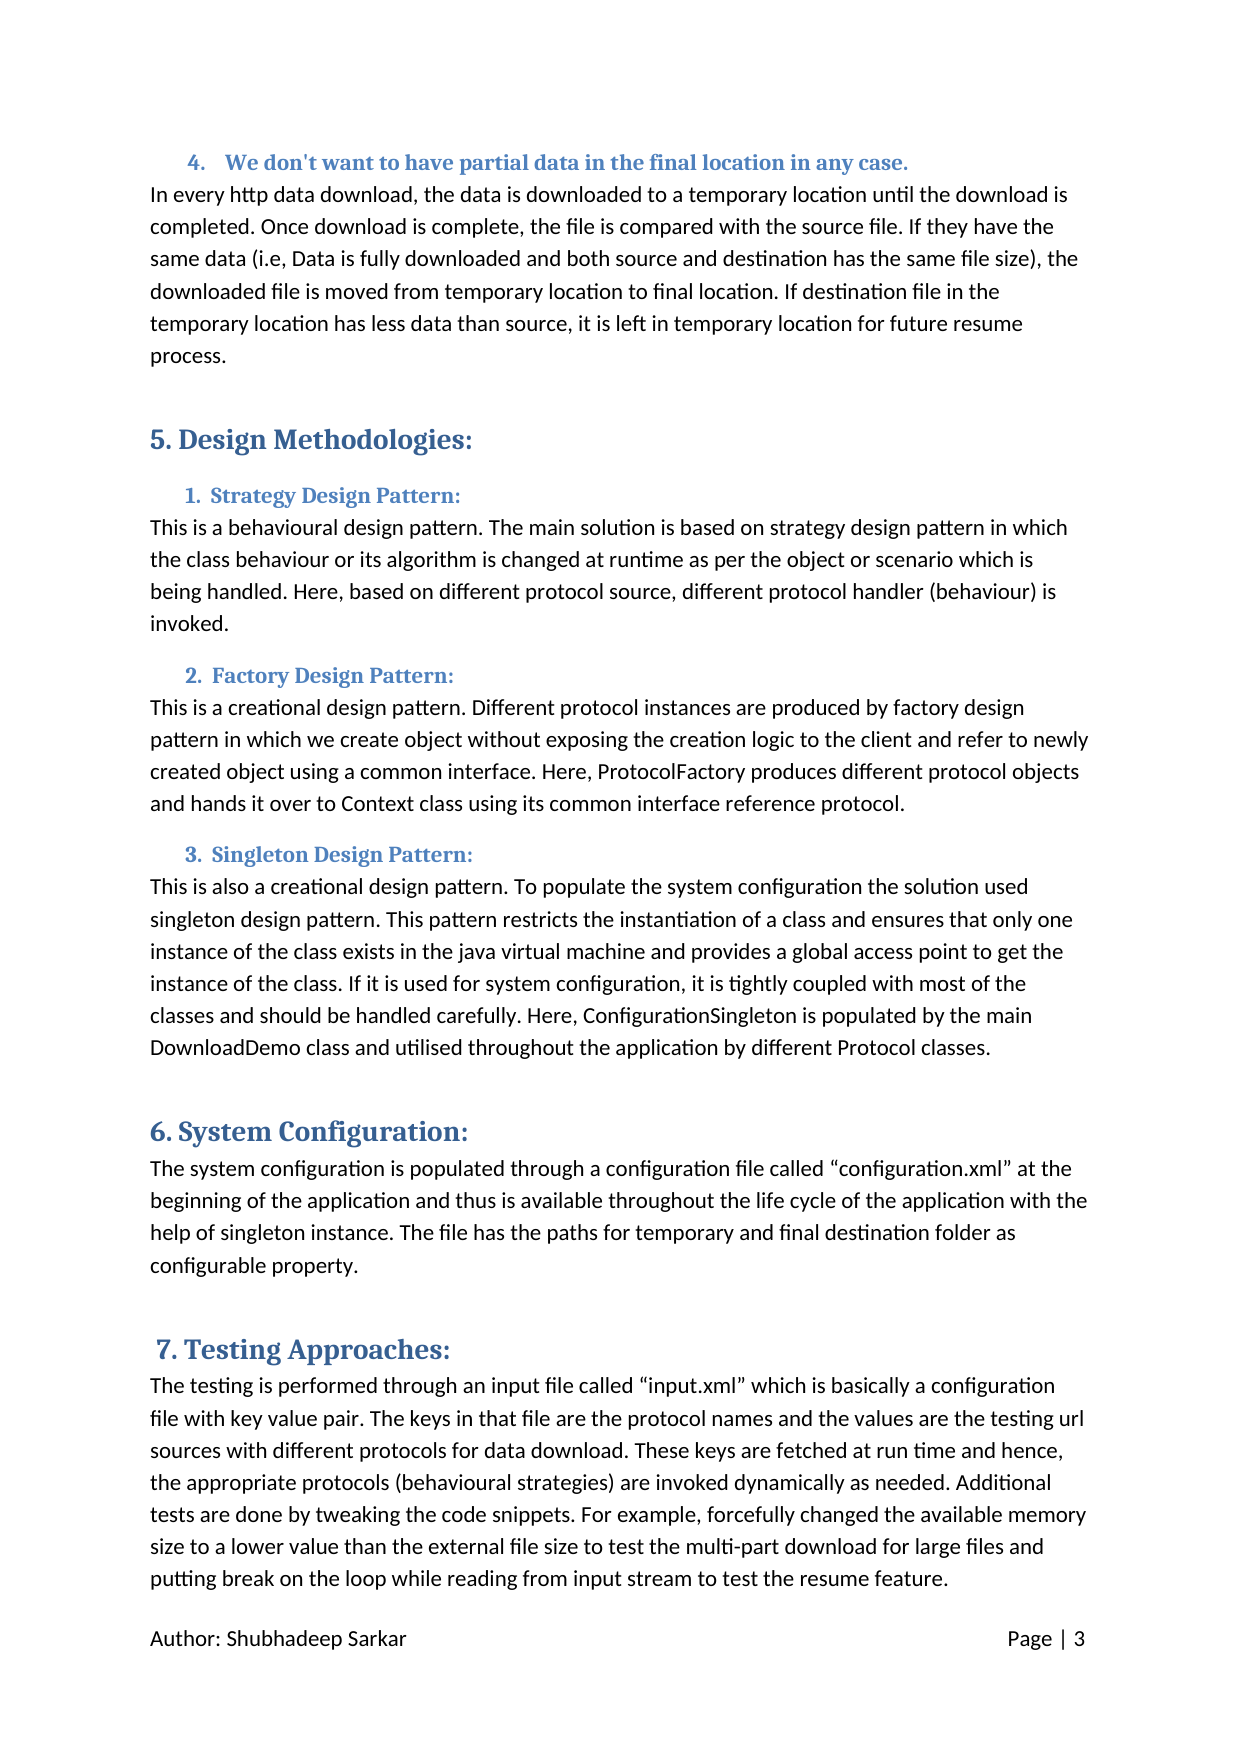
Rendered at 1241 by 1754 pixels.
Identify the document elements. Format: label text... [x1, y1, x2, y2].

text This is also a creational design pattern. To populate the system configuration the solution used singleton design pattern. This pattern restricts the instantiation of a class and ensures that only one instance of the class exists in the java virtual machine and provides a global access point to get the instance of the class. If it is used for system configuration, it is tightly coupled with most of the classes and should be handled carefully. Here, ConfigurationSingleton is populated by the main DownloadDemo class and utilised throughout the application by different Protocol classes. [150, 872, 1090, 1061]
subtitle We don't want to have partial data in the final location in any case. [187, 150, 1090, 176]
subtitle 1. Strategy Design Pattern: [150, 483, 1090, 509]
text The system configuration is populated through a configuration file called “configuration.xml” at the beginning of the application and thus is available throughout the life cycle of the application with the help of singleton instance. The file has the paths for temporary and final destination folder as configurable property. [150, 1154, 1090, 1279]
subtitle 5. Design Methodologies: [150, 423, 1090, 457]
subtitle 3. Singleton Design Pattern: [150, 842, 1090, 869]
text This is a creational design pattern. Different protocol instances are produced by factory design pattern in which we create object without exposing the creation logic to the client and refer to newly created object using a common interface. Here, ProtocolFactory produces different protocol objects and hands it over to Context class using its common interface reference protocol. [150, 693, 1090, 817]
subtitle 2. Factory Design Pattern: [150, 662, 1090, 689]
text The testing is performed through an input file called “input.xml” which is basically a configuration file with key value pair. The keys in that file are the protocol names and the values are the testing url sources with different protocols for data download. These keys are fetched at run time and hence, the appropriate protocols (behavioural strategies) are invoked dynamically as needed. Additional tests are done by tweaking the code snippets. For example, forcefully changed the available memory size to a lower value than the external file size to test the multi-part download for large files and putting break on the loop while reading from input stream to test the resume feature. [150, 1371, 1090, 1593]
subtitle 6. System Configuration: [150, 1116, 1090, 1149]
subtitle 7. Testing Approaches: [150, 1333, 1090, 1366]
text This is a behavioural design pattern. The main solution is based on strategy design pattern in which the class behaviour or its algorithm is changed at runtime as per the object or scenario which is being handled. Here, based on different protocol source, different protocol handler (behaviour) is invoked. [150, 513, 1090, 637]
text In every http data download, the data is downloaded to a temporary location until the download is completed. Once download is complete, the file is compared with the source file. If they have the same data (i.e, Data is fully downloaded and both source and destination has the same file size), the downloaded file is moved from temporary location to final location. If destination file in the temporary location has less data than source, it is left in temporary location for future resume process. [150, 180, 1090, 369]
